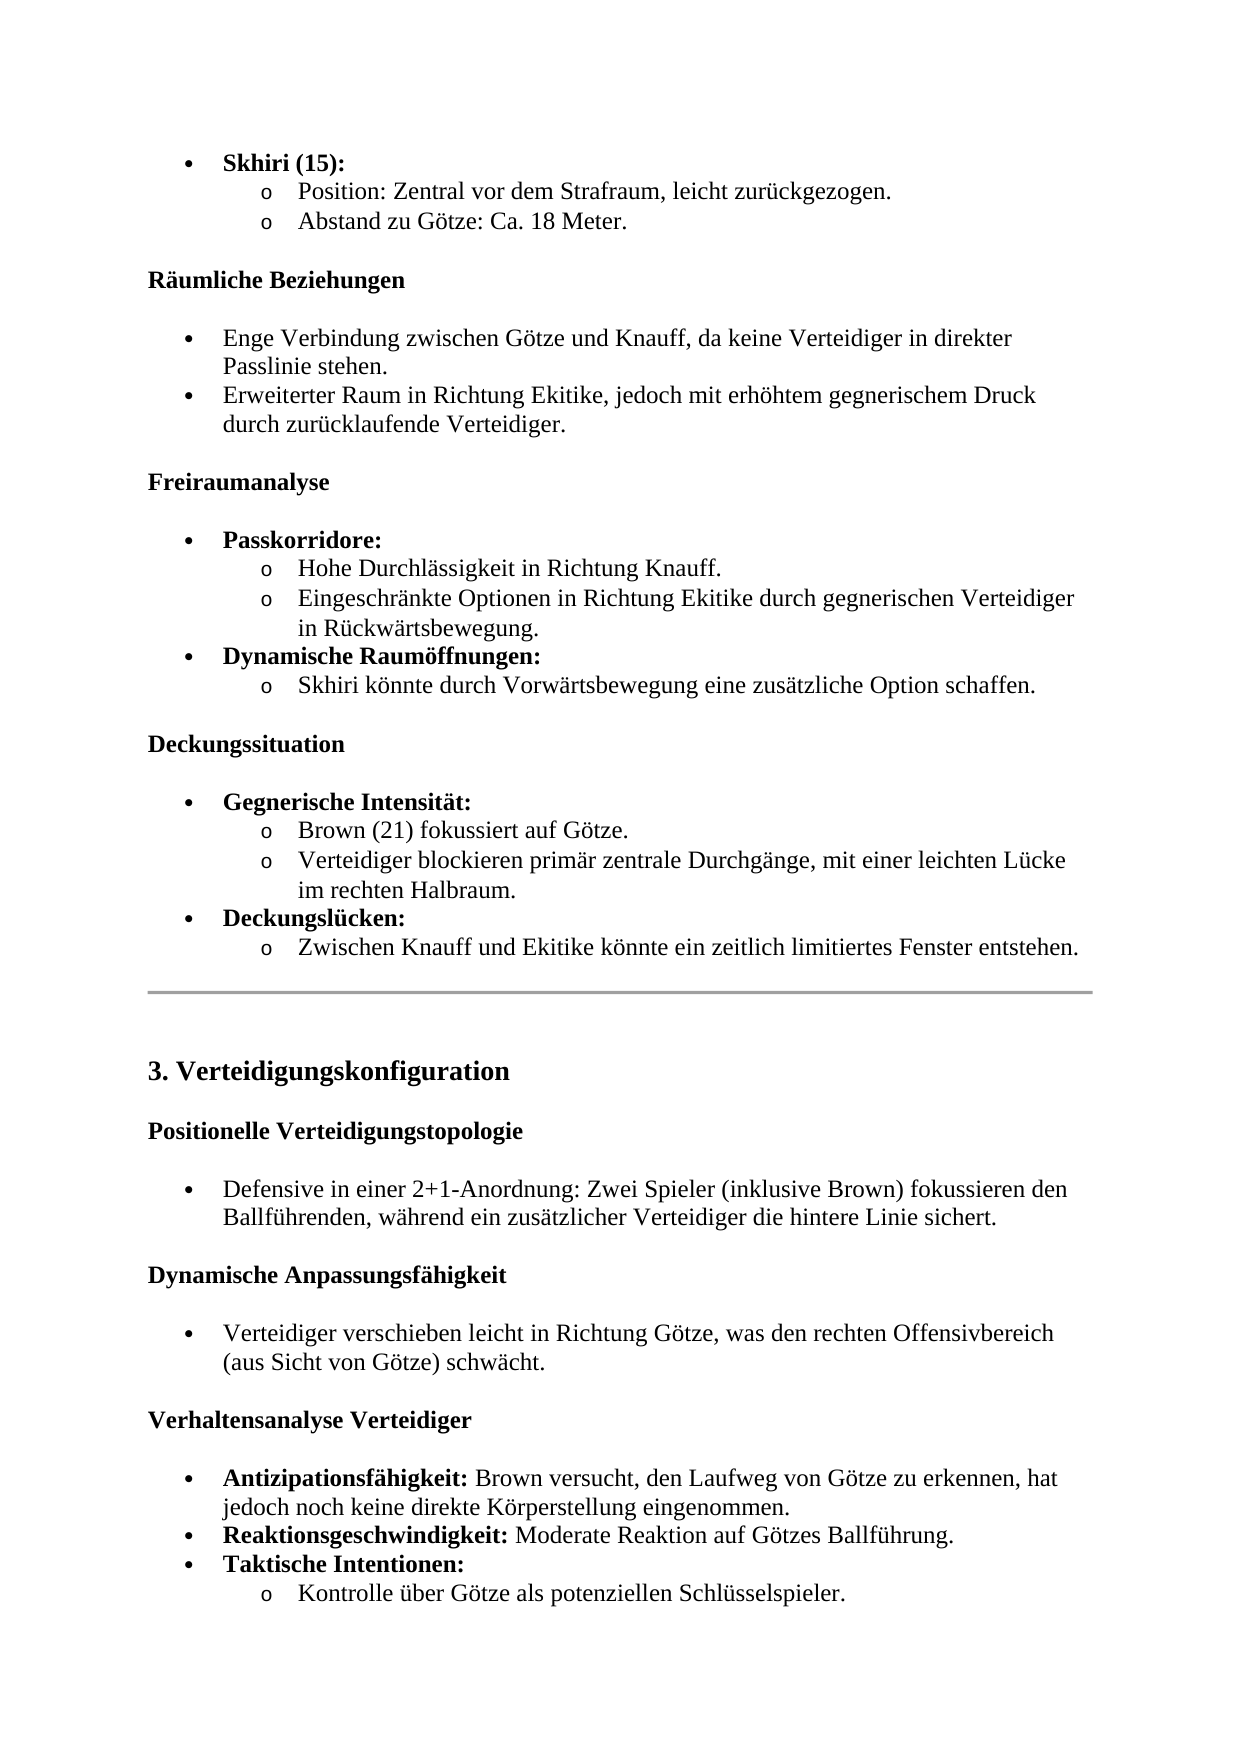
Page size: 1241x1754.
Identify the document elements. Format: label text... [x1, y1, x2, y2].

list Kontrolle über Götze als potenziellen Schlüsselspieler. [260, 1578, 1093, 1607]
text Dynamische Anpassungsfähigkeit [148, 1260, 1093, 1289]
list Defensive in einer 2+1-Anordnung: Zwei Spieler (inklusive Brown) fokussieren den Ballführenden, während ein zusätzlicher Verteidiger die hintere Linie sichert. [185, 1174, 1093, 1231]
list Hohe Durchlässigkeit in Richtung Knauff. [260, 553, 1093, 583]
list Verteidiger blockieren primär zentrale Durchgänge, mit einer leichten Lücke im rechten Halbraum. [260, 845, 1093, 903]
list Dynamische Raumöffnungen: [185, 641, 1093, 670]
list Skhiri könnte durch Vorwärtsbewegung eine zusätzliche Option schaffen. [260, 670, 1093, 700]
list Gegnerische Intensität: [185, 787, 1093, 816]
text Räumliche Beziehungen [148, 265, 1093, 293]
list Reaktionsgeschwindigkeit: Moderate Reaktion auf Götzes Ballführung. [185, 1520, 1093, 1549]
list Taktische Intentionen: [185, 1549, 1093, 1578]
text Freiraumanalyse [148, 467, 1093, 496]
list Brown (21) fokussiert auf Götze. [260, 816, 1093, 845]
list Passkorridore: [185, 525, 1093, 553]
list Deckungslücken: [185, 903, 1093, 932]
list Enge Verbindung zwischen Götze und Knauff, da keine Verteidiger in direkter Passlinie stehen. [185, 323, 1093, 380]
list Abstand zu Götze: Ca. 18 Meter. [260, 206, 1093, 236]
list Antizipationsfähigkeit: Brown versucht, den Laufweg von Götze zu erkennen, hat jedoch noch keine direkte Körperstellung eingenommen. [185, 1463, 1093, 1520]
text 3. Verteidigungskonfiguration [148, 1054, 1093, 1087]
text Deckungssituation [148, 729, 1093, 758]
list Erweiterter Raum in Richtung Ekitike, jedoch mit erhöhtem gegnerischem Druck durch zurücklaufende Verteidiger. [185, 380, 1093, 438]
text Verhaltensanalyse Verteidiger [148, 1405, 1093, 1434]
list Zwischen Knauff und Ekitike könnte ein zeitlich limitiertes Fenster entstehen. [260, 932, 1093, 962]
list Eingeschränkte Optionen in Richtung Ekitike durch gegnerischen Verteidiger in Rückwärtsbewegung. [260, 583, 1093, 641]
list Verteidiger verschieben leicht in Richtung Götze, was den rechten Offensivbereich (aus Sicht von Götze) schwächt. [185, 1318, 1093, 1376]
list Skhiri (15): [185, 148, 1093, 176]
list Position: Zentral vor dem Strafraum, leicht zurückgezogen. [260, 176, 1093, 206]
text Positionelle Verteidigungstopologie [148, 1116, 1093, 1144]
